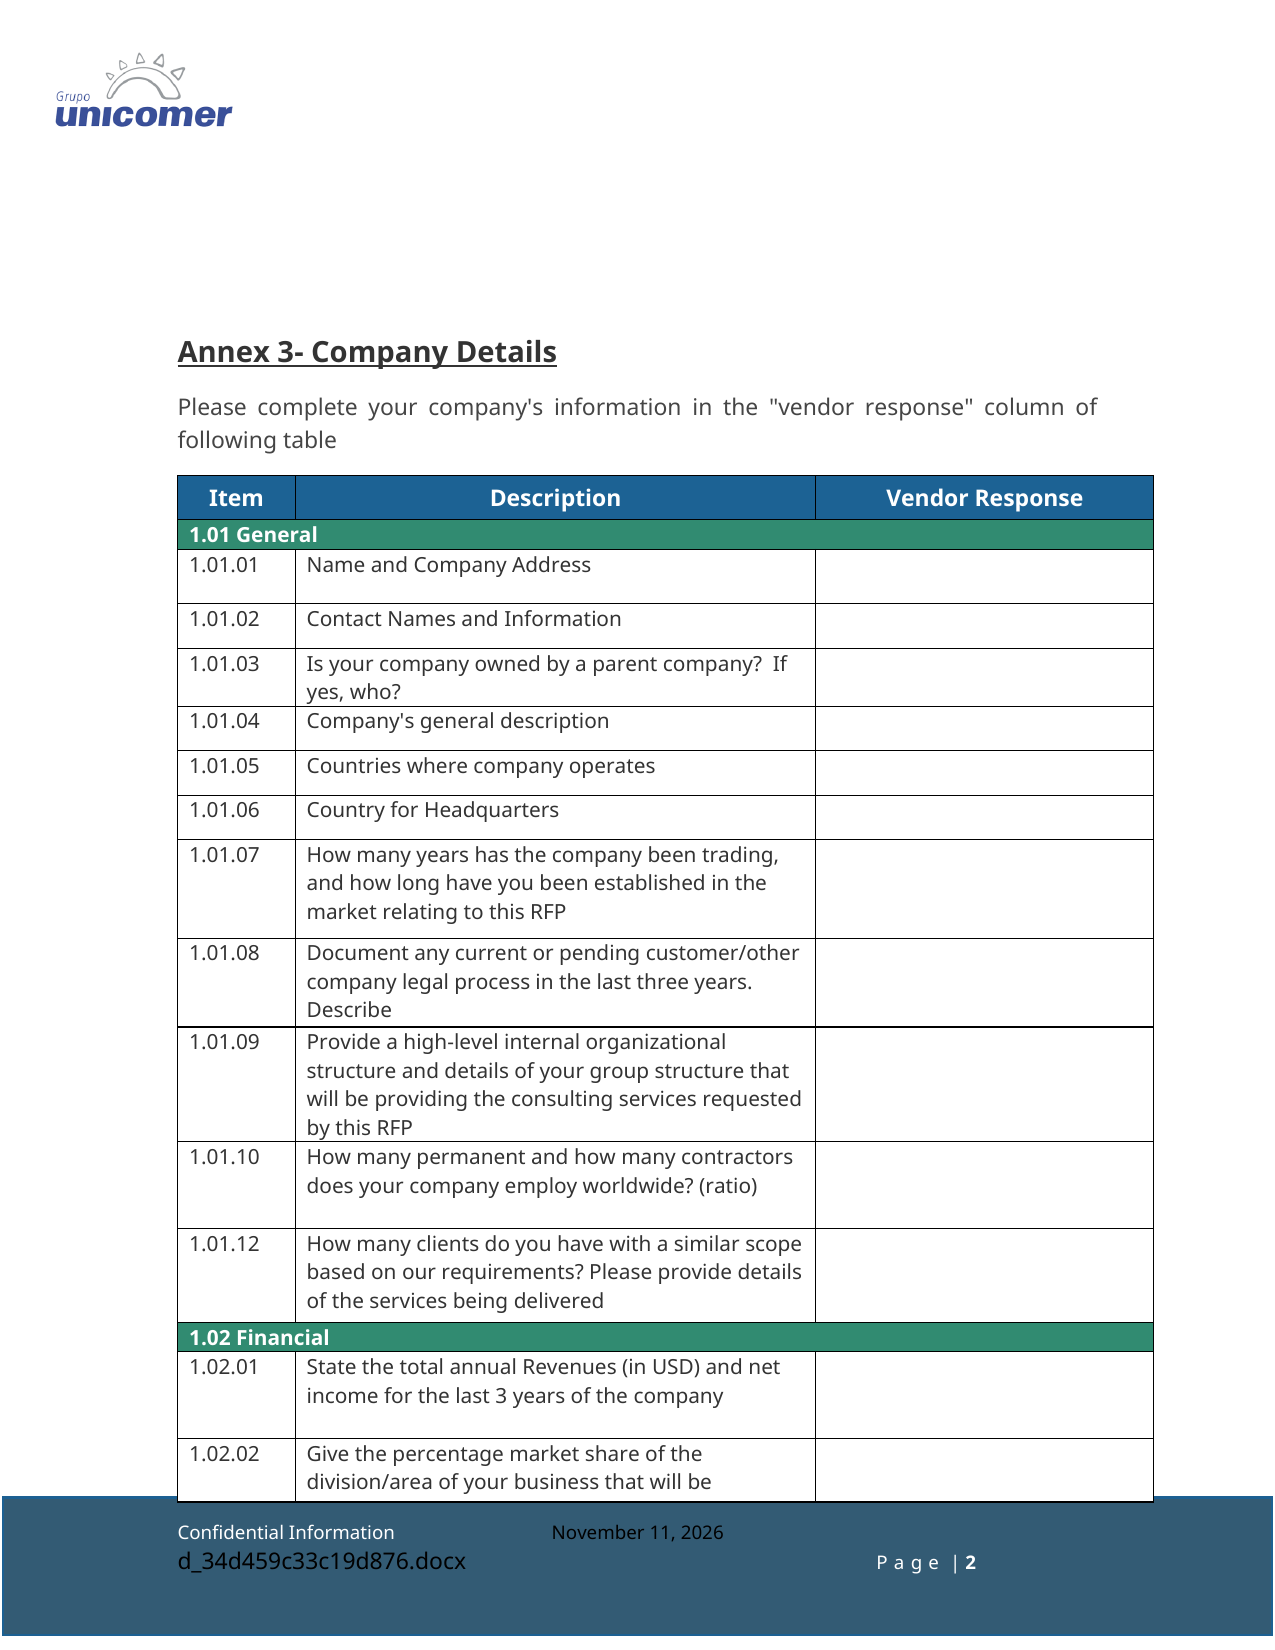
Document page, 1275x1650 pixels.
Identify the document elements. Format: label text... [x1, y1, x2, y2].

table_cell Provide a high-level internal organizational structure and details of your group structure that will be providing the consulting services requested by this RFP [296, 1028, 815, 1141]
table_cell [816, 939, 1153, 1026]
table_cell 1.01.12 [178, 1229, 295, 1322]
table_header Description [296, 476, 815, 519]
table_cell 1.01.01 [178, 550, 295, 603]
table_cell Contact Names and Information [296, 604, 815, 648]
table_cell 1.01.06 [178, 796, 295, 839]
table_cell [816, 1229, 1153, 1322]
table_cell [816, 1352, 1153, 1438]
table_cell State the total annual Revenues (in USD) and net income for the last 3 years of the company [296, 1352, 815, 1438]
table_cell How many years has the company been trading, and how long have you been established in the market relating to this RFP [296, 840, 815, 937]
table_cell Name and Company Address [296, 550, 815, 603]
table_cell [296, 1439, 815, 1501]
table_header Item [178, 476, 295, 519]
table_cell How many clients do you have with a similar scope based on our requirements? Please provide details of the services being delivered [296, 1229, 815, 1322]
table_cell Is your company owned by a parent company? If yes, who? [296, 649, 815, 706]
table_cell [816, 1142, 1153, 1228]
table_cell 1.02 Financial [178, 1323, 1153, 1351]
table_cell Countries where company operates [296, 751, 815, 794]
table_cell Country for Headquarters [296, 796, 815, 839]
table_cell 1.01.03 [178, 649, 295, 706]
table_header Vendor Response [816, 476, 1153, 519]
table_cell 1.01.05 [178, 751, 295, 794]
table_cell 1.01.02 [178, 604, 295, 648]
table_cell 1.01 General [178, 520, 1153, 549]
table_cell 1.01.07 [178, 840, 295, 937]
table_cell Company's general description [296, 707, 815, 750]
table_cell 1.01.09 [178, 1028, 295, 1141]
table_cell How many permanent and how many contractors does your company employ worldwide? (ratio) [296, 1142, 815, 1228]
table_cell 1.01.04 [178, 707, 295, 750]
table_cell [816, 550, 1153, 603]
picture [54, 50, 235, 128]
table_cell 1.02.02 [178, 1439, 295, 1501]
text Please complete your company's information in the "vendor response" column of following table [177, 391, 1098, 456]
table_cell [816, 1028, 1153, 1141]
text Annex 3- Company Details [177, 331, 1098, 371]
table_cell 1.01.10 [178, 1142, 295, 1228]
table_cell [816, 604, 1153, 648]
table_cell [816, 707, 1153, 750]
table_cell [816, 751, 1153, 794]
table_cell 1.02.01 [178, 1352, 295, 1438]
table_cell 1.01.08 [178, 939, 295, 1026]
table_cell [816, 796, 1153, 839]
table_cell [816, 840, 1153, 937]
table_cell [816, 1439, 1153, 1501]
table_cell [816, 649, 1153, 706]
table_cell Document any current or pending customer/other company legal process in the last three years. Describe [296, 939, 815, 1026]
